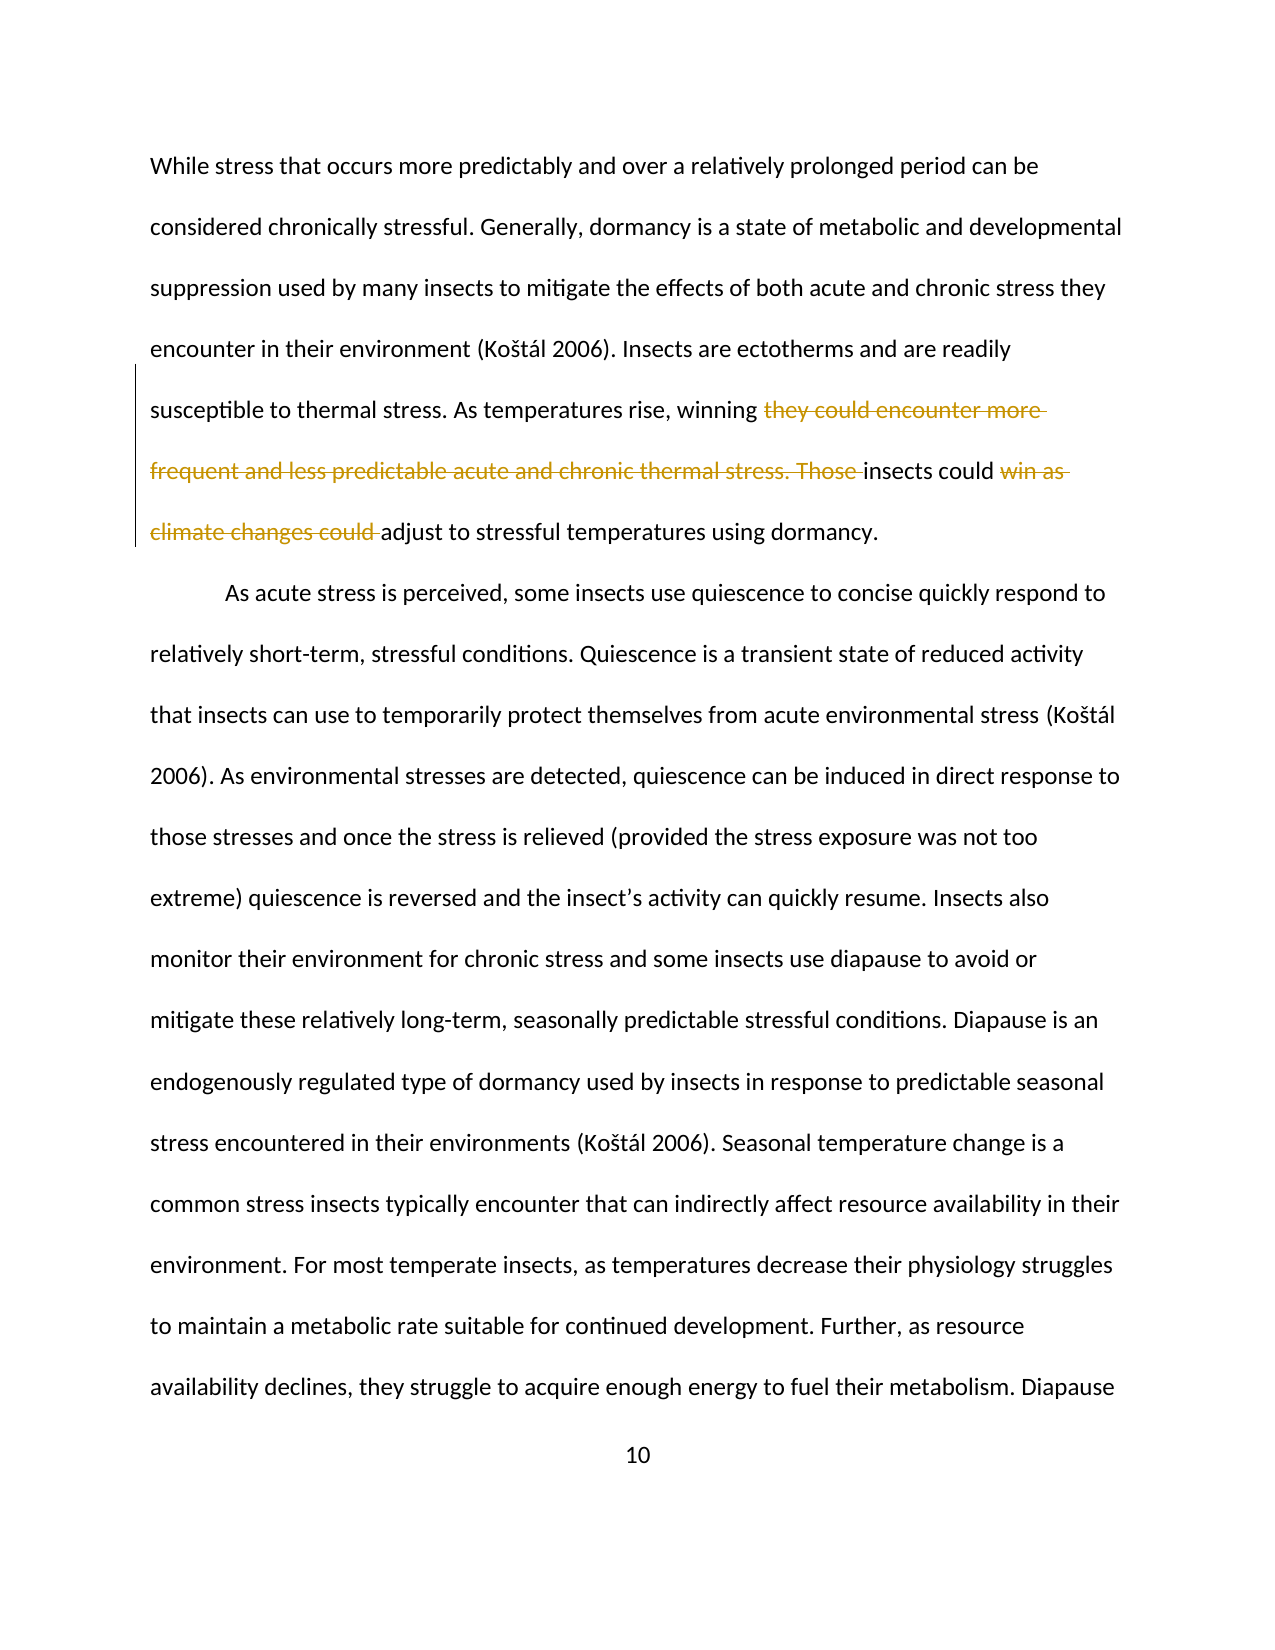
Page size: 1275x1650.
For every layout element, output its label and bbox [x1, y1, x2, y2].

text [150, 577, 1125, 1401]
text [150, 150, 1125, 547]
